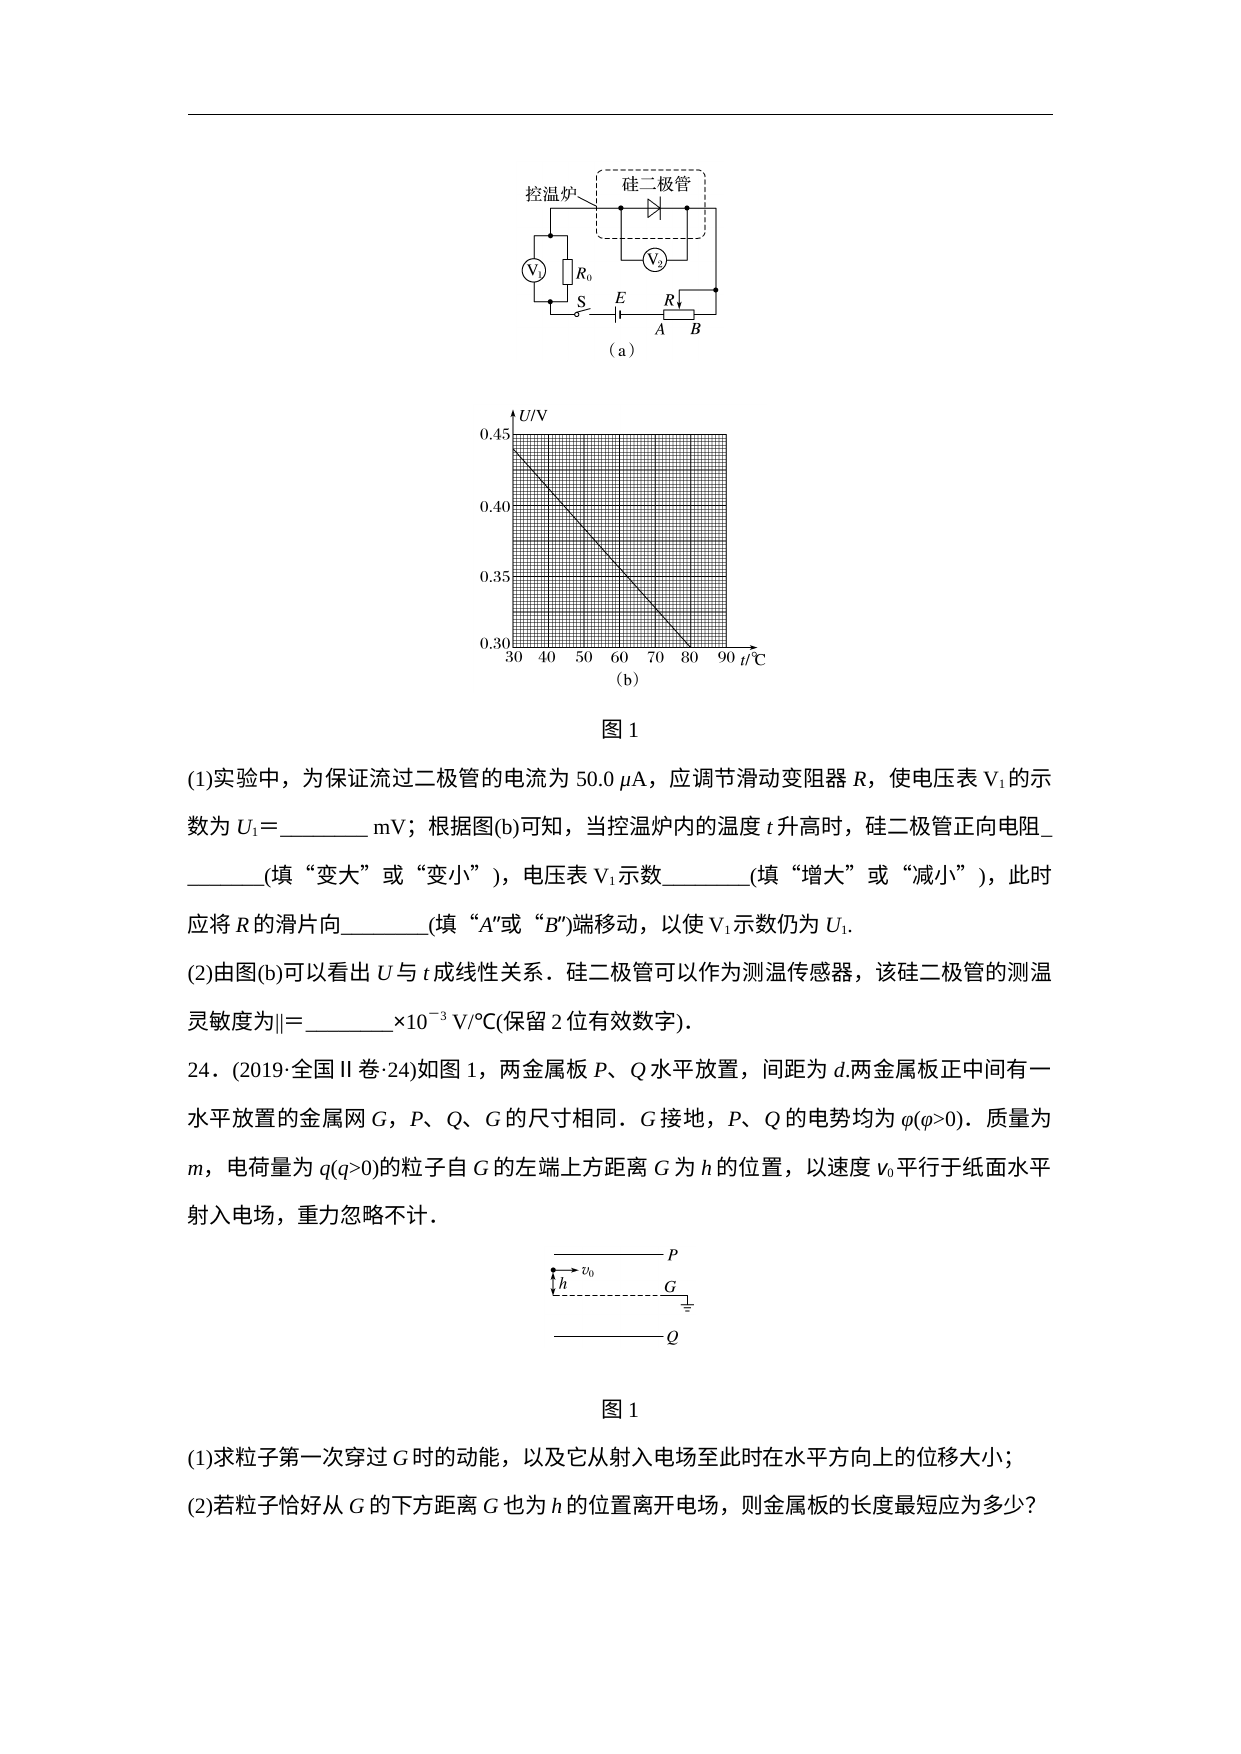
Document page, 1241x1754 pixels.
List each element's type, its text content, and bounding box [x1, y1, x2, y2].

text (2)由图(b)可以看出U与t成线性关系．硅二极管可以作为测温传感器，该硅二极管的测温灵敏度为||＝________×10－3 V/℃(保留2位有效数字)． [187, 955, 1053, 1036]
text 24．(2019·全国Ⅱ卷·24)如图1，两金属板P、Q水平放置，间距为d.两金属板正中间有一水平放置的金属网G，P、Q、G的尺寸相同．G接地，P、Q的电势均为φ(φ>0)．质量为m，电荷量为q(q>0)的粒子自G的左端上方距离G为h的位置，以速度v0平行于纸面水平射入电场，重力忽略不计． [187, 1052, 1053, 1231]
text (1)实验中，为保证流过二极管的电流为50.0 μA，应调节滑动变阻器R，使电压表V1的示数为U1＝________ mV；根据图(b)可知，当控温炉内的温度t升高时，硅二极管正向电阻________(填“变大”或“变小”)，电压表V1示数________(填“增大”或“减小”)，此时应将R的滑片向________(填“A”或“B”)端移动，以使V1示数仍为U1. [187, 760, 1053, 939]
picture [516, 161, 724, 361]
text 图1 [187, 1391, 1053, 1424]
text (1)求粒子第一次穿过G时的动能，以及它从射入电场至此时在水平方向上的位移大小； [187, 1439, 1053, 1472]
picture [544, 1246, 696, 1348]
text 图1 [187, 712, 1053, 744]
picture [473, 404, 767, 693]
text (2)若粒子恰好从G的下方距离G也为h的位置离开电场，则金属板的长度最短应为多少？ [187, 1488, 1053, 1520]
